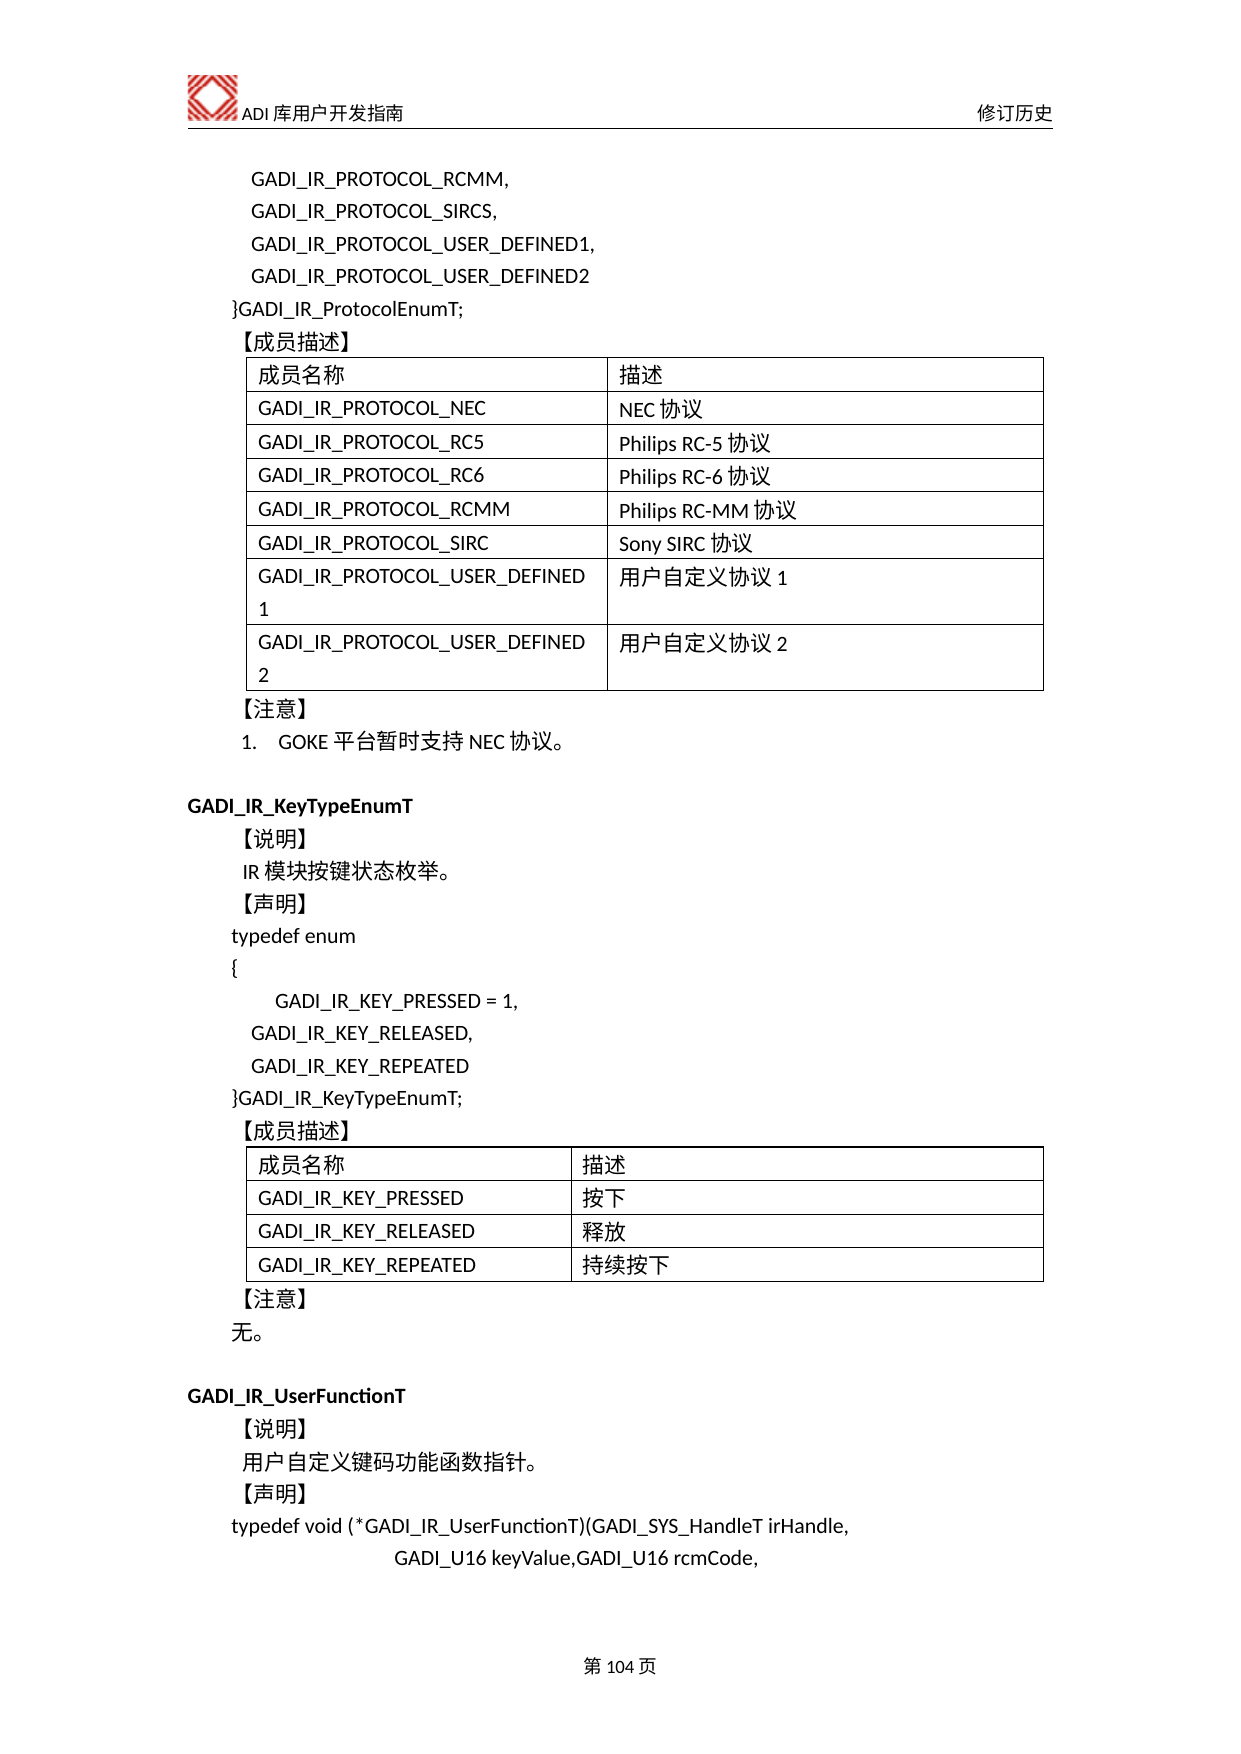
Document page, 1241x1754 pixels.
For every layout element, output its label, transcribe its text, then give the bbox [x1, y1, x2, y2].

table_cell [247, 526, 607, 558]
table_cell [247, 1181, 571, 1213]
text 【声明】 [187, 886, 1053, 919]
text GADI_IR_KEY_REPEATED [187, 1049, 1053, 1081]
text 【注意】 [187, 1282, 1053, 1314]
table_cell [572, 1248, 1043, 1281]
text 【成员描述】 [187, 1114, 1053, 1146]
text }GADI_IR_ProtocolEnumT; [187, 292, 1053, 324]
text GADI_IR_KEY_PRESSED = 1, [187, 984, 1053, 1016]
text GADI_IR_PROTOCOL_USER_DEFINED1, [187, 227, 1053, 259]
picture [187, 75, 238, 121]
text GADI_IR_PROTOCOL_RCMM, [187, 162, 1053, 194]
text { [187, 951, 1053, 984]
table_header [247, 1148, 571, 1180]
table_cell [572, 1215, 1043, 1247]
text 无。 [187, 1314, 1053, 1347]
text 【声明】 [187, 1477, 1053, 1509]
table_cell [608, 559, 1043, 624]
text 【注意】 [187, 691, 1053, 724]
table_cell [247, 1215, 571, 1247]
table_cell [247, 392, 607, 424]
list GOKE平台暂时支持NEC协议。 [241, 724, 1053, 756]
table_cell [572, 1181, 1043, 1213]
text GADI_IR_KeyTypeEnumT [187, 789, 1053, 821]
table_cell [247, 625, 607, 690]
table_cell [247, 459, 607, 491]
text 【成员描述】 [187, 324, 1053, 357]
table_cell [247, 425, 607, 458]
text typedef void (*GADI_IR_UserFunctionT)(GADI_SYS_HandleT irHandle, [187, 1509, 1053, 1542]
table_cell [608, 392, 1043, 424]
text GADI_U16 keyValue,GADI_U16 rcmCode, [187, 1542, 1053, 1574]
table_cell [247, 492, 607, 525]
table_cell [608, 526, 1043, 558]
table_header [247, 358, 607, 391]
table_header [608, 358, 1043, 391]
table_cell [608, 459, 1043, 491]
text GADI_IR_KEY_RELEASED, [187, 1016, 1053, 1049]
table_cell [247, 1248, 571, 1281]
text GADI_IR_PROTOCOL_USER_DEFINED2 [187, 259, 1053, 292]
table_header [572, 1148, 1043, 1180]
text }GADI_IR_KeyTypeEnumT; [187, 1081, 1053, 1114]
text 用户自定义键码功能函数指针。 [187, 1444, 1053, 1477]
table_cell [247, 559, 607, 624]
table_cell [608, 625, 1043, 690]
text GADI_IR_UserFunctionT [187, 1379, 1053, 1412]
text IR模块按键状态枚举。 [187, 854, 1053, 886]
text 【说明】 [187, 1412, 1053, 1444]
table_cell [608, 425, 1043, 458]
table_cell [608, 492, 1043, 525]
text GADI_IR_PROTOCOL_SIRCS, [187, 194, 1053, 227]
text 【说明】 [187, 821, 1053, 854]
text typedef enum [187, 919, 1053, 951]
